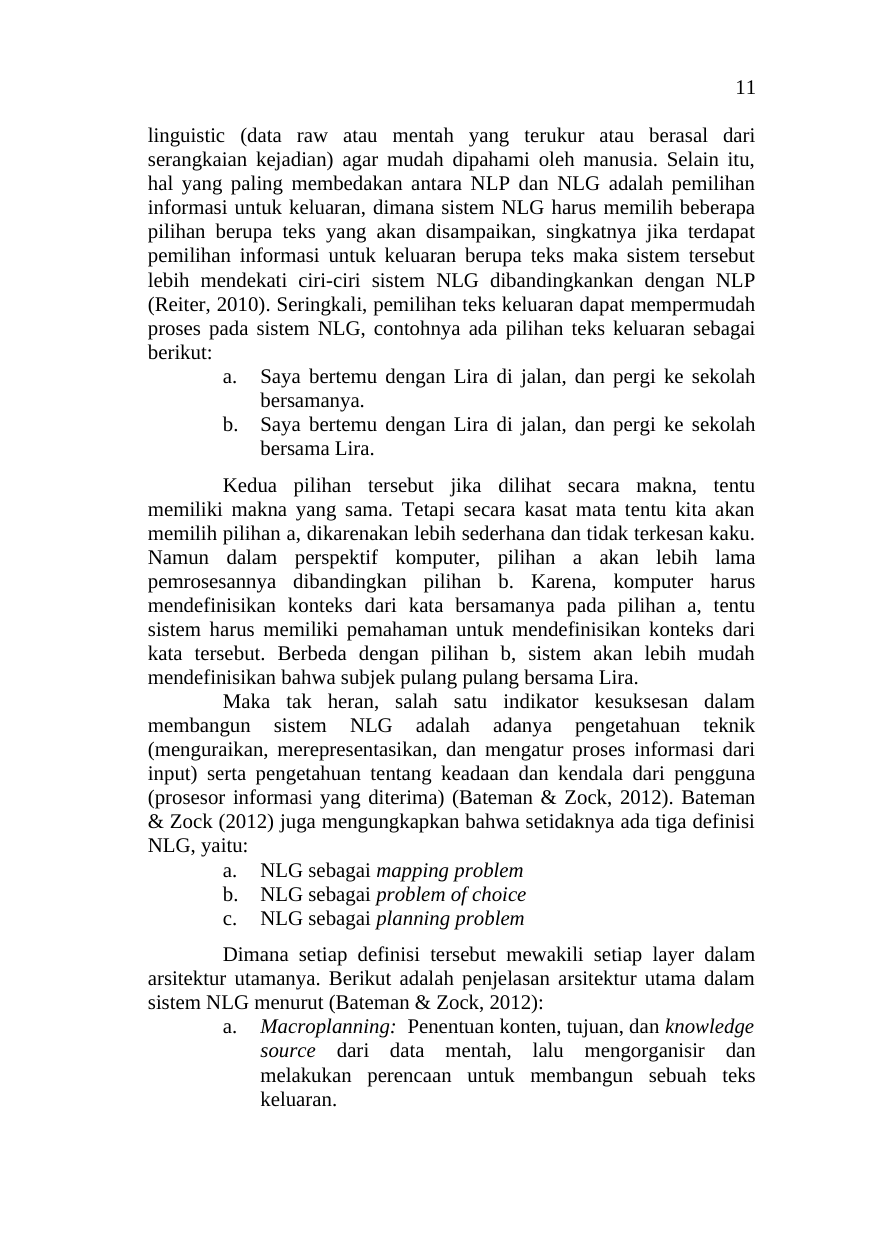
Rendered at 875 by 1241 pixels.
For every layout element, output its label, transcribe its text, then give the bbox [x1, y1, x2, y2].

list Macroplanning: Penentuan konten, tujuan, dan knowledge source dari data mentah, lalu mengorganisir dan melakukan perencaan untuk membangun sebuah teks keluaran. [223, 1014, 756, 1111]
list NLG sebagai problem of choice [223, 882, 756, 906]
list Saya bertemu dengan Lira di jalan, dan pergi ke sekolah bersamanya. [223, 364, 756, 412]
list Saya bertemu dengan Lira di jalan, dan pergi ke sekolah bersama Lira. [223, 412, 756, 460]
text Maka tak heran, salah satu indikator kesuksesan dalam membangun sistem NLG adalah adanya pengetahuan teknik (menguraikan, merepresentasikan, dan mengatur proses informasi dari input) serta pengetahuan tentang keadaan dan kendala dari pengguna (prosesor informasi yang diterima) (Bateman & Zock, 2012). Bateman & Zock (2012) juga mengungkapkan bahwa setidaknya ada tiga definisi NLG, yaitu: [148, 689, 756, 857]
list NLG sebagai planning problem [223, 906, 756, 930]
text Dimana setiap definisi tersebut mewakili setiap layer dalam arsitektur utamanya. Berikut adalah penjelasan arsitektur utama dalam sistem NLG menurut (Bateman & Zock, 2012): [148, 942, 756, 1014]
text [148, 123, 756, 364]
list NLG sebagai mapping problem [223, 857, 756, 882]
text Kedua pilihan tersebut jika dilihat secara makna, tentu memiliki makna yang sama. Tetapi secara kasat mata tentu kita akan memilih pilihan a, dikarenakan lebih sederhana dan tidak terkesan kaku. Namun dalam perspektif komputer, pilihan a akan lebih lama pemrosesannya dibandingkan pilihan b. Karena, komputer harus mendefinisikan konteks dari kata bersamanya pada pilihan a, tentu sistem harus memiliki pemahaman untuk mendefinisikan konteks dari kata tersebut. Berbeda dengan pilihan b, sistem akan lebih mudah mendefinisikan bahwa subjek pulang pulang bersama Lira. [148, 472, 756, 689]
